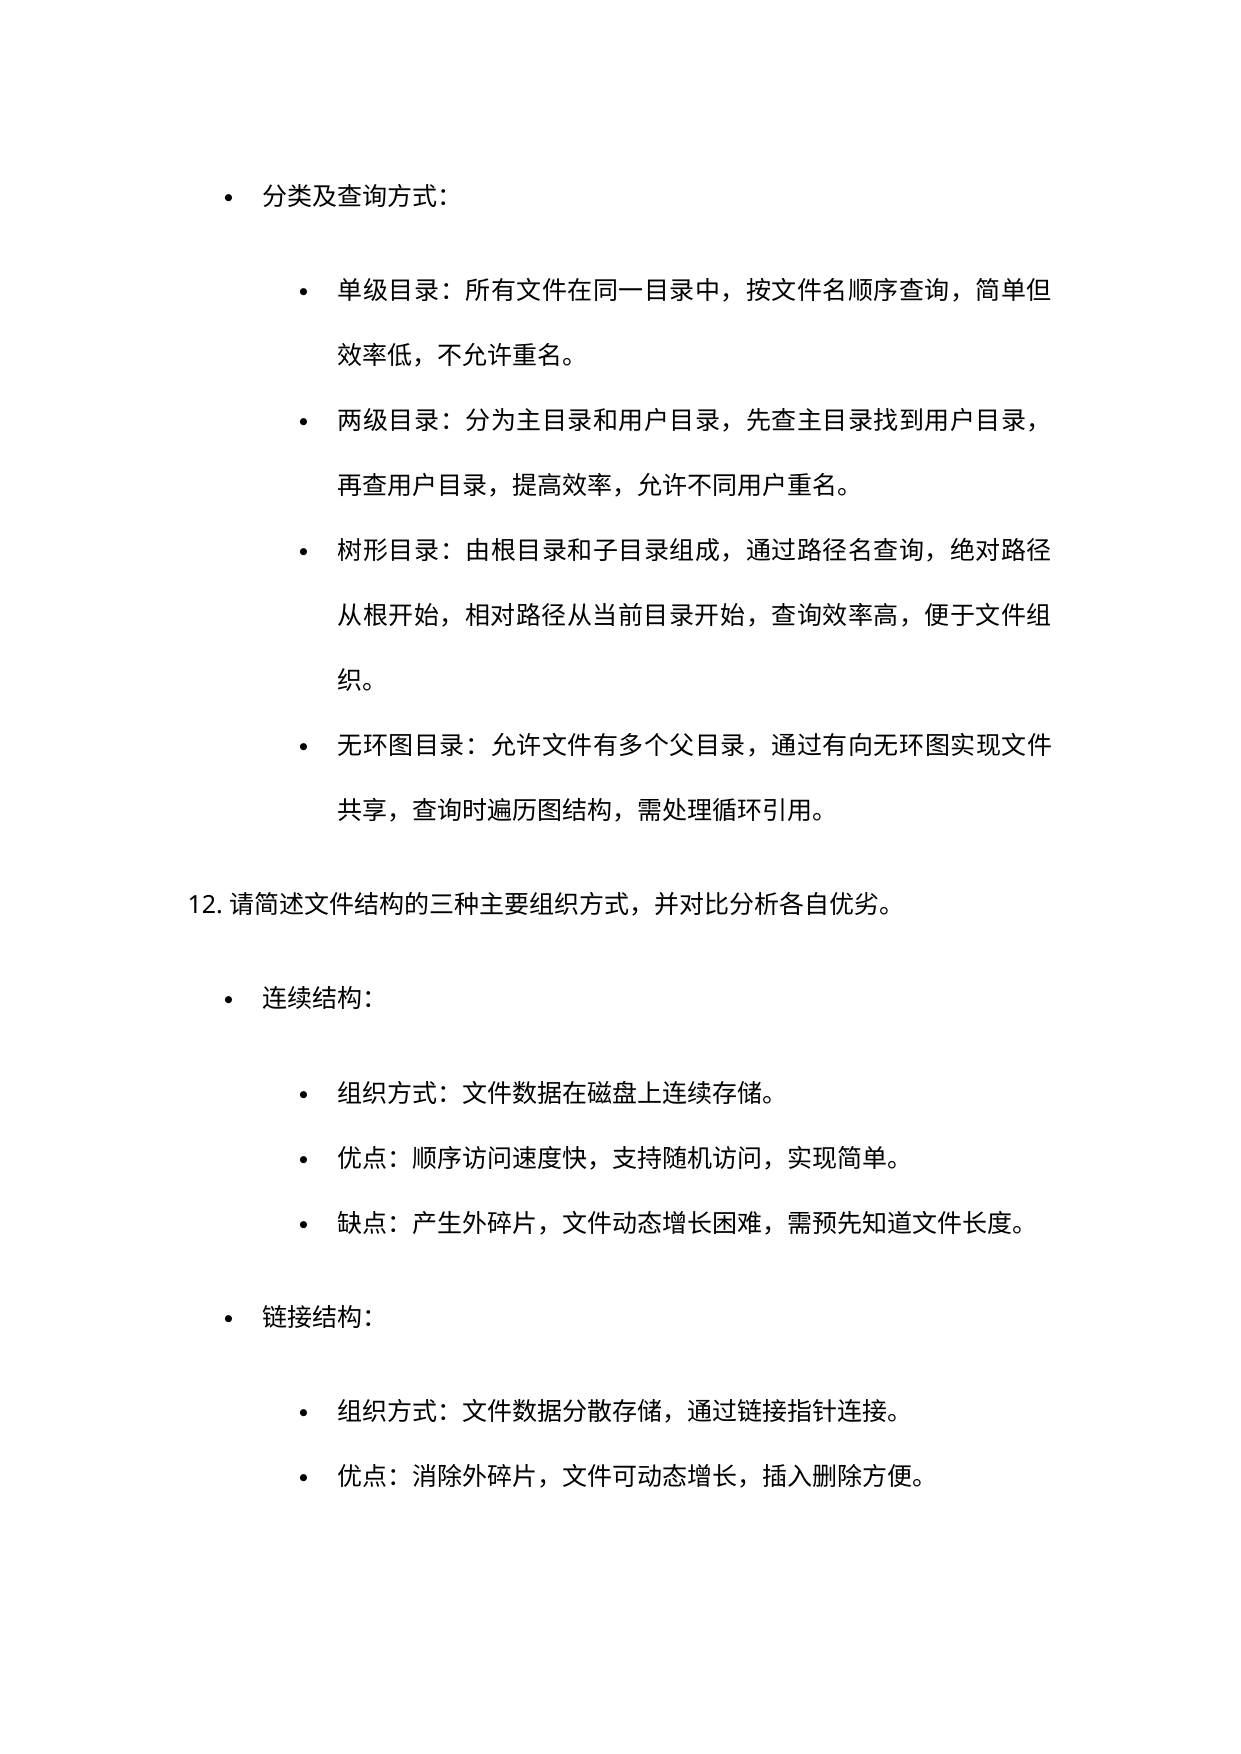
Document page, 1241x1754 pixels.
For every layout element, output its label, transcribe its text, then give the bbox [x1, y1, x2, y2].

list 优点：消除外碎片，文件可动态增长，插入删除方便。 [300, 1442, 1053, 1507]
list 分类及查询方式： [225, 162, 1053, 227]
list 连续结构： [225, 964, 1053, 1029]
list 优点：顺序访问速度快，支持随机访问，实现简单。 [300, 1124, 1053, 1189]
list 无环图目录：允许文件有多个父目录，通过有向无环图实现文件共享，查询时遍历图结构，需处理循环引用。 [300, 711, 1053, 841]
list 组织方式：文件数据分散存储，通过链接指针连接。 [300, 1377, 1053, 1442]
subtitle 12. 请简述文件结构的三种主要组织方式，并对比分析各自优劣。 [187, 870, 1053, 935]
list 缺点：产生外碎片，文件动态增长困难，需预先知道文件长度。 [300, 1189, 1053, 1254]
list 两级目录：分为主目录和用户目录，先查主目录找到用户目录，再查用户目录，提高效率，允许不同用户重名。 [300, 386, 1053, 516]
list 组织方式：文件数据在磁盘上连续存储。 [300, 1059, 1053, 1124]
list 链接结构： [225, 1283, 1053, 1348]
list 单级目录：所有文件在同一目录中，按文件名顺序查询，简单但效率低，不允许重名。 [300, 256, 1053, 386]
list 树形目录：由根目录和子目录组成，通过路径名查询，绝对路径从根开始，相对路径从当前目录开始，查询效率高，便于文件组织。 [300, 516, 1053, 711]
